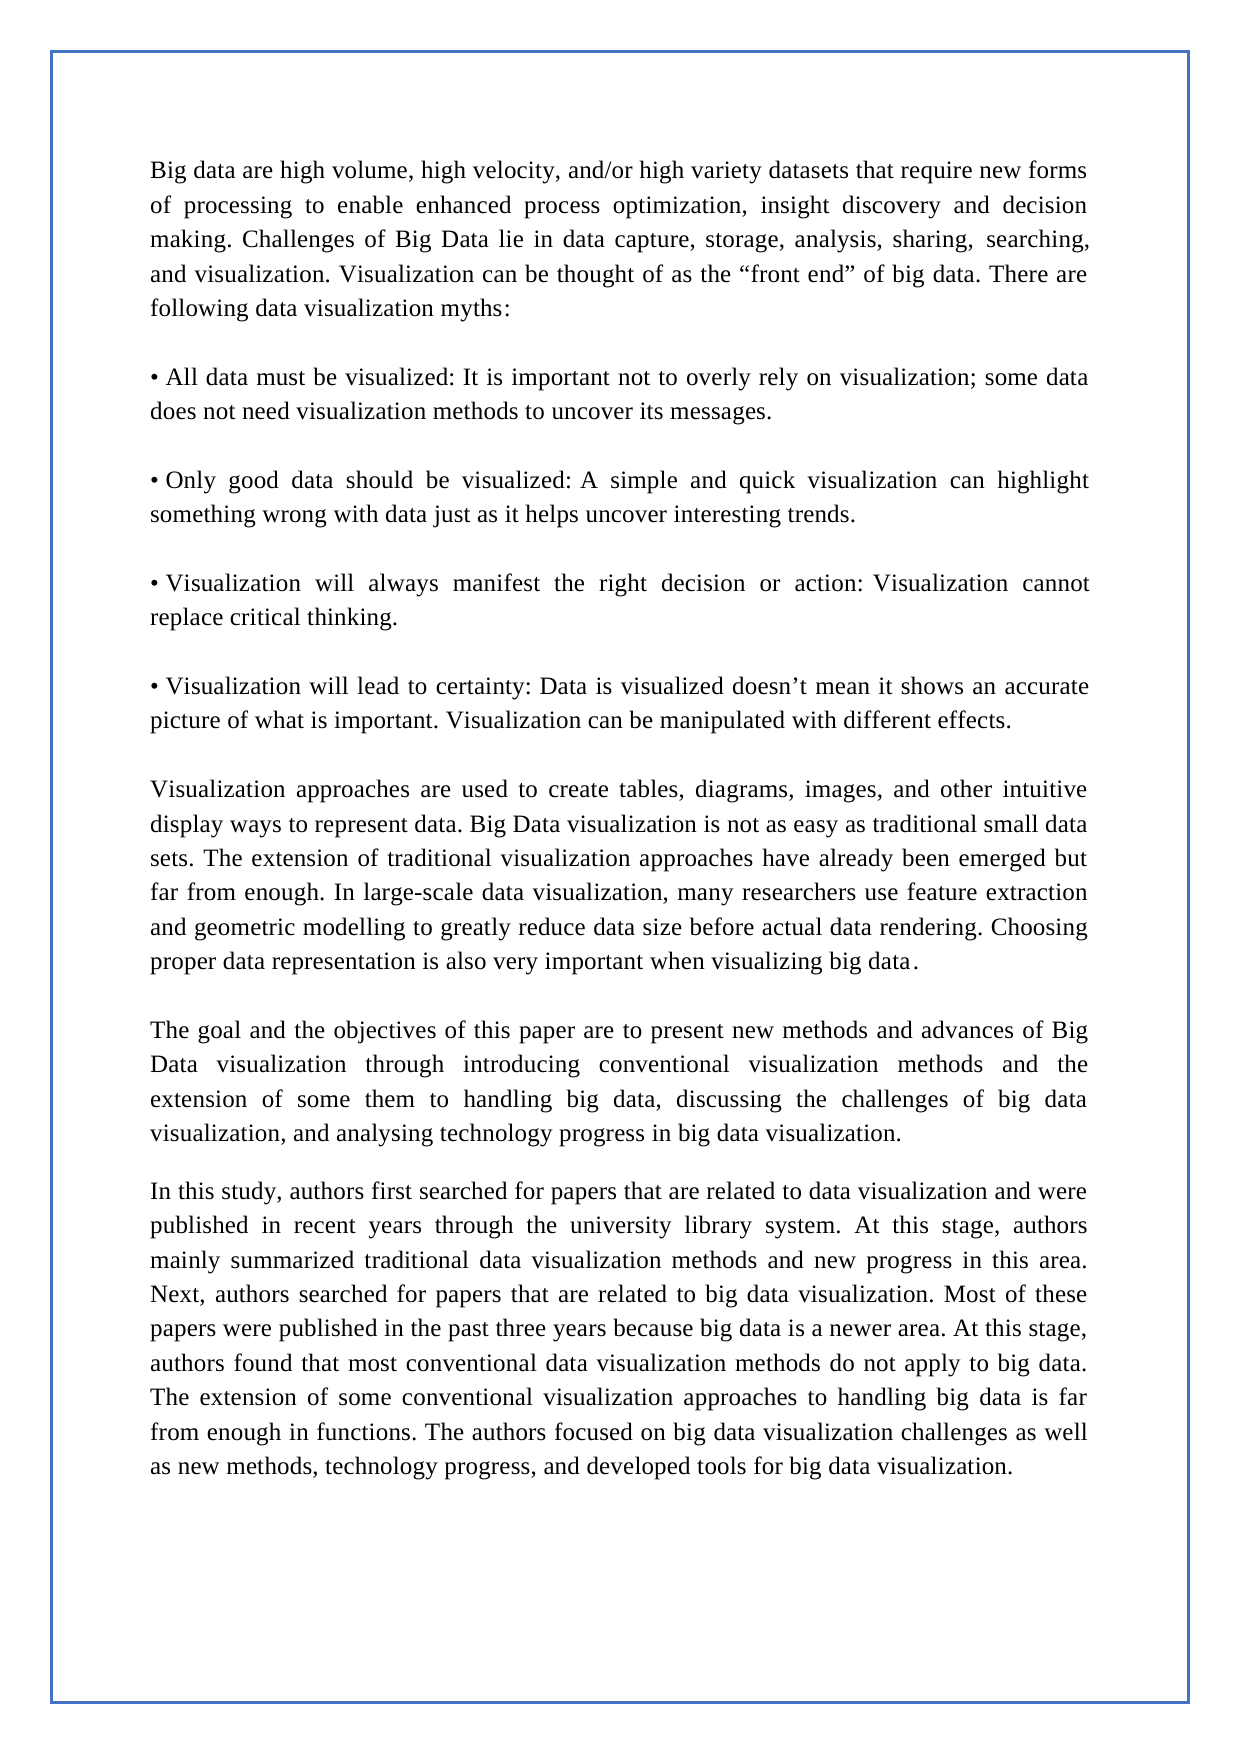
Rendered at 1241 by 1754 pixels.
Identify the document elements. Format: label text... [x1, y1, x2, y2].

text Big data are high volume, high velocity, and/or high variety datasets that require new forms of processing to enable enhanced process optimization, insight discovery and decision making. Challenges of Big Data lie in data capture, storage, analysis, sharing, searching, and visualization. Visualization can be thought of as the “front end” of big data. There are following data visualization myths: [150, 150, 1090, 322]
text • Only good data should be visualized: A simple and quick visualization can highlight something wrong with data just as it helps uncover interesting trends. [150, 459, 1090, 528]
text • Visualization will always manifest the right decision or action: Visualization cannot replace critical thinking. [150, 562, 1090, 631]
text Visualization approaches are used to create tables, diagrams, images, and other intuitive display ways to represent data. Big Data visualization is not as easy as traditional small data sets. The extension of traditional visualization approaches have already been emerged but far from enough. In large-scale data visualization, many researchers use feature extraction and geometric modelling to greatly reduce data size before actual data rendering. Choosing proper data representation is also very important when visualizing big data. [150, 769, 1090, 975]
text • All data must be visualized: It is important not to overly rely on visualization; some data does not need visualization methods to uncover its messages. [150, 356, 1090, 425]
text The goal and the objectives of this paper are to present new methods and advances of Big Data visualization through introducing conventional visualization methods and the extension of some them to handling big data, discussing the challenges of big data visualization, and analysing technology progress in big data visualization. [150, 1009, 1090, 1147]
text • Visualization will lead to certainty: Data is visualized doesn’t mean it shows an accurate picture of what is important. Visualization can be manipulated with different effects. [150, 666, 1090, 734]
text In this study, authors first searched for papers that are related to data visualization and were published in recent years through the university library system. At this stage, authors mainly summarized traditional data visualization methods and new progress in this area. Next, authors searched for papers that are related to big data visualization. Most of these papers were published in the past three years because big data is a newer area. At this stage, authors found that most conventional data visualization methods do not apply to big data. The extension of some conventional visualization approaches to handling big data is far from enough in functions. The authors focused on big data visualization challenges as well as new methods, technology progress, and developed tools for big data visualization. [150, 1170, 1090, 1480]
